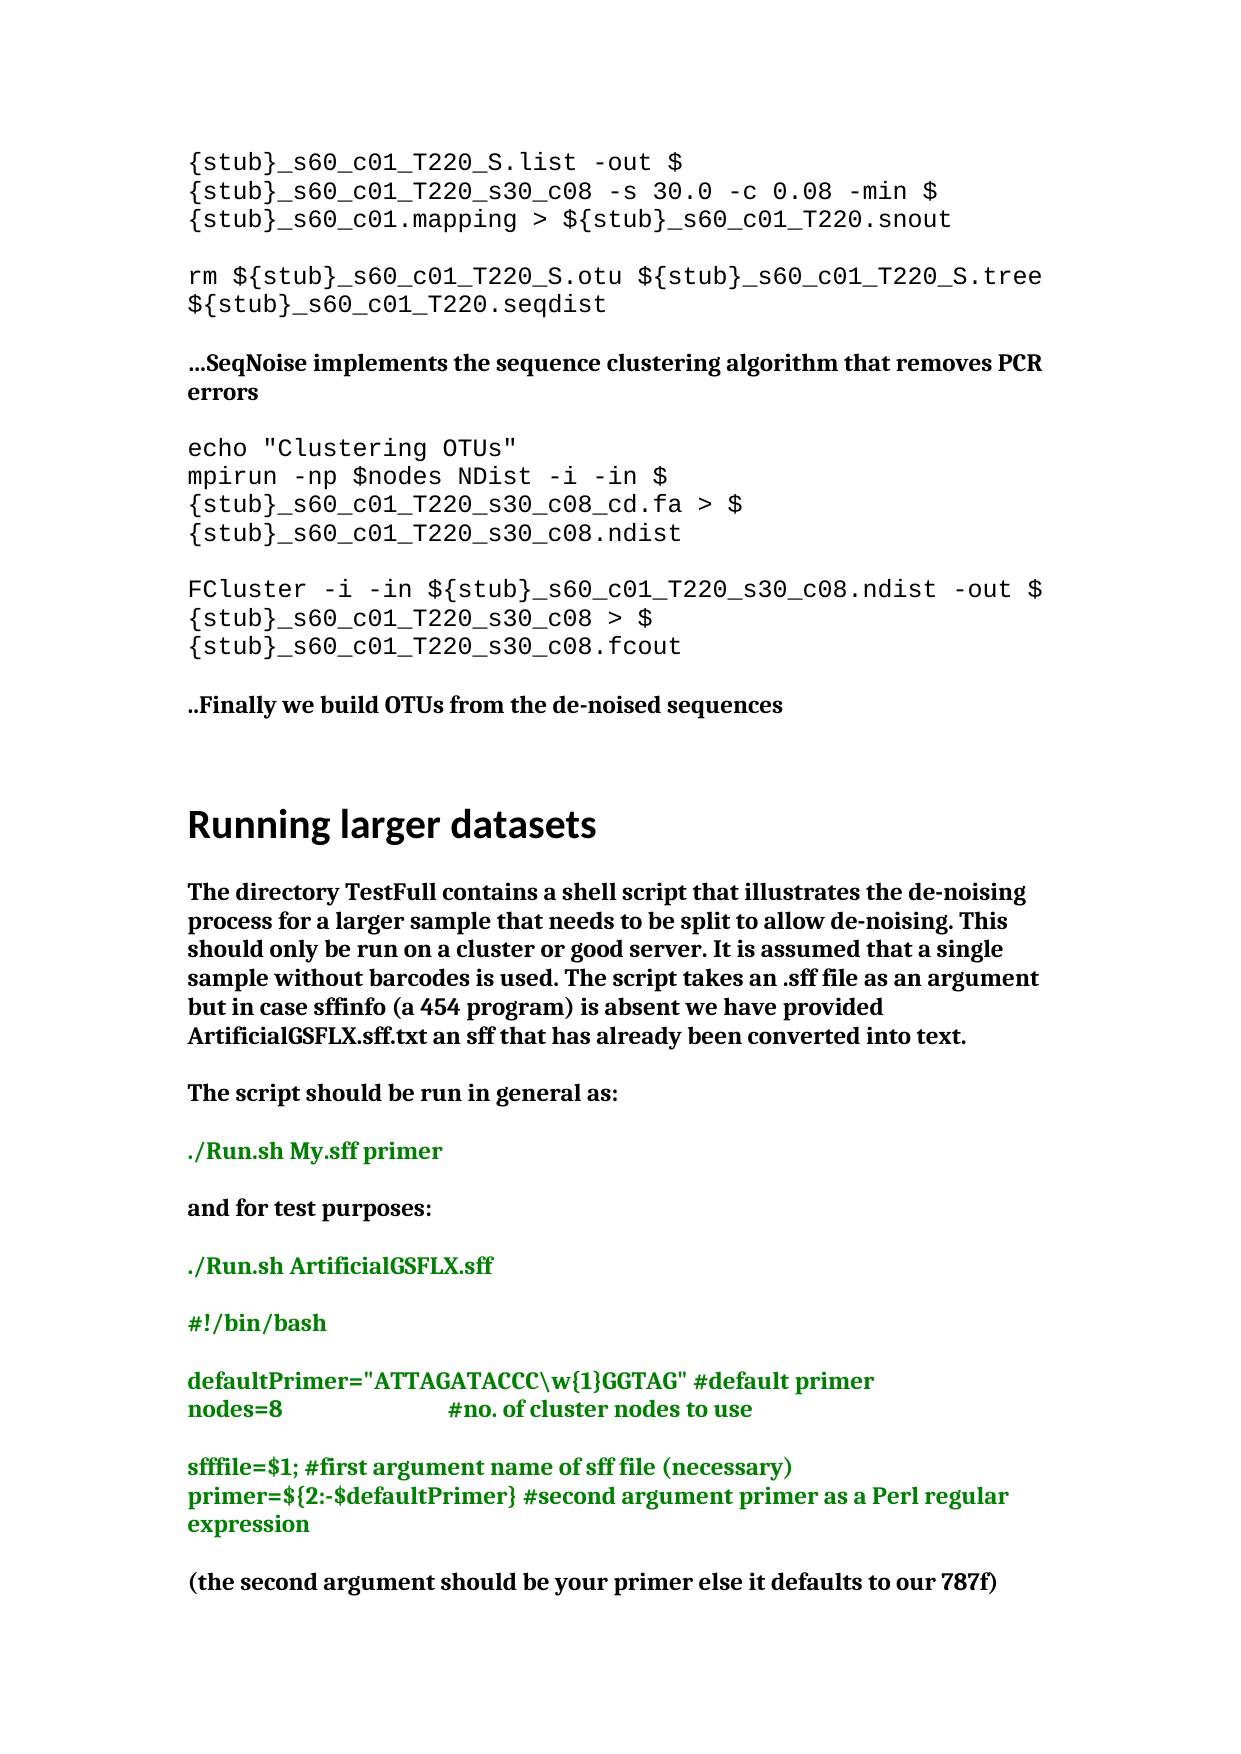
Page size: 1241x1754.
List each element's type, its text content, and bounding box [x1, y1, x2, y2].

text ./Run.sh ArtificialGSFLX.sff [187, 1252, 1053, 1280]
text The script should be run in general as: [187, 1079, 1053, 1108]
text ./Run.sh My.sff primer [187, 1137, 1053, 1165]
text …SeqNoise implements the sequence clustering algorithm that removes PCR errors [187, 349, 1053, 407]
text #!/bin/bash [187, 1309, 1053, 1338]
text (the second argument should be your primer else it defaults to our 787f) [187, 1568, 1053, 1597]
text FCluster -i -in ${stub}_s60_c01_T220_s30_c08.ndist -out ${stub}_s60_c01_T220_s30_c08 > ${stub}_s60_c01_T220_s30_c08.fcout [187, 577, 1053, 662]
text echo "Clustering OTUs" [187, 435, 1053, 464]
text primer=${2:-$defaultPrimer} #second argument primer as a Perl regular expression [187, 1482, 1053, 1539]
text mpirun -np $nodes NDist -i -in ${stub}_s60_c01_T220_s30_c08_cd.fa > ${stub}_s60_c01_T220_s30_c08.ndist [187, 464, 1053, 549]
text rm ${stub}_s60_c01_T220_S.otu ${stub}_s60_c01_T220_S.tree ${stub}_s60_c01_T220.seqdist [187, 264, 1053, 320]
text The directory TestFull contains a shell script that illustrates the de-noising process for a larger sample that needs to be split to allow de-noising. This should only be run on a cluster or good server. It is assumed that a single sample without barcodes is used. The script takes an .sff file as an argument but in case sffinfo (a 454 program) is absent we have provided ArtificialGSFLX.sff.txt an sff that has already been converted into text. [187, 878, 1053, 1050]
text ..Finally we build OTUs from the de-noised sequences [187, 691, 1053, 719]
text nodes=8 #no. of cluster nodes to use [187, 1395, 1053, 1424]
subtitle Running larger datasets [187, 798, 1053, 849]
text and for test purposes: [187, 1194, 1053, 1223]
text defaultPrimer="ATTAGATACCC\w{1}GGTAG" #default primer [187, 1367, 1053, 1395]
text sfffile=$1; #first argument name of sff file (necessary) [187, 1453, 1053, 1482]
